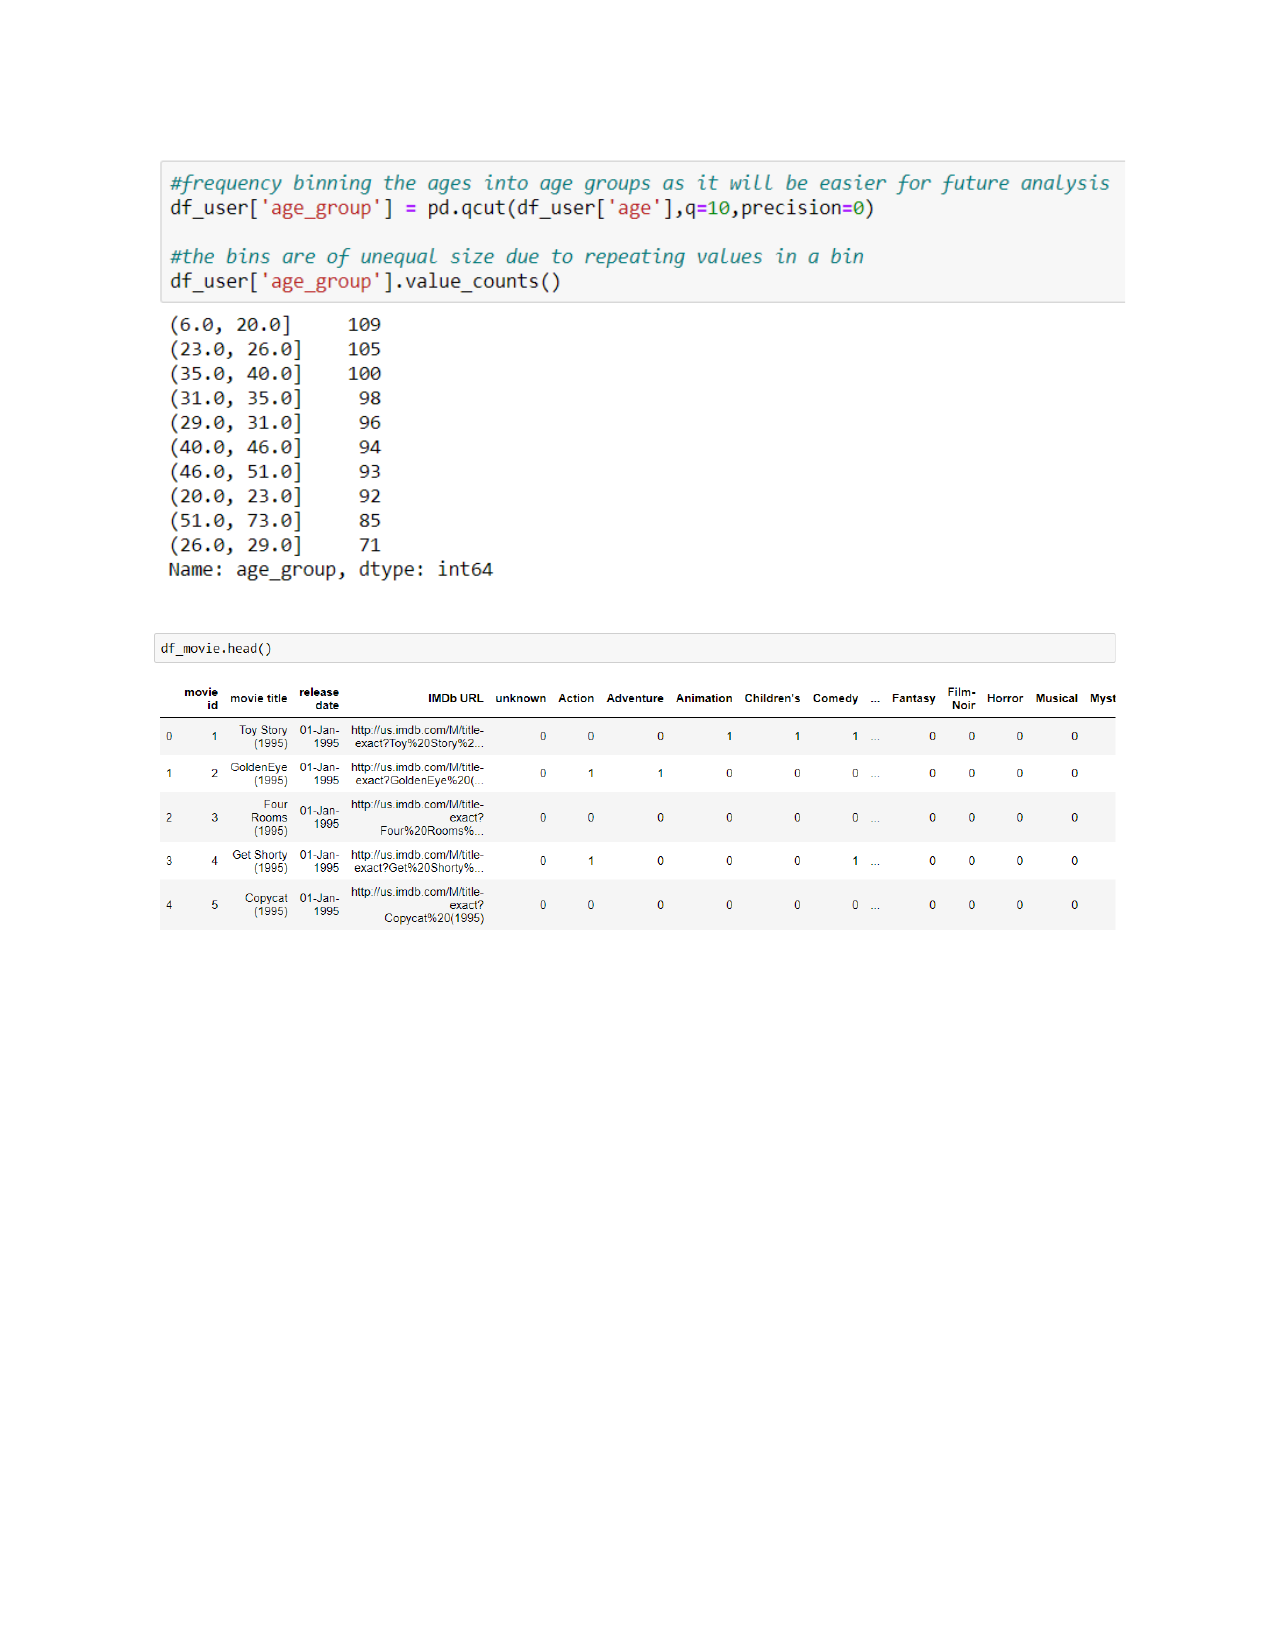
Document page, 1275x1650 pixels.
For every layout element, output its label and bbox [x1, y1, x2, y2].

picture [150, 626, 1125, 938]
picture [150, 150, 1125, 598]
